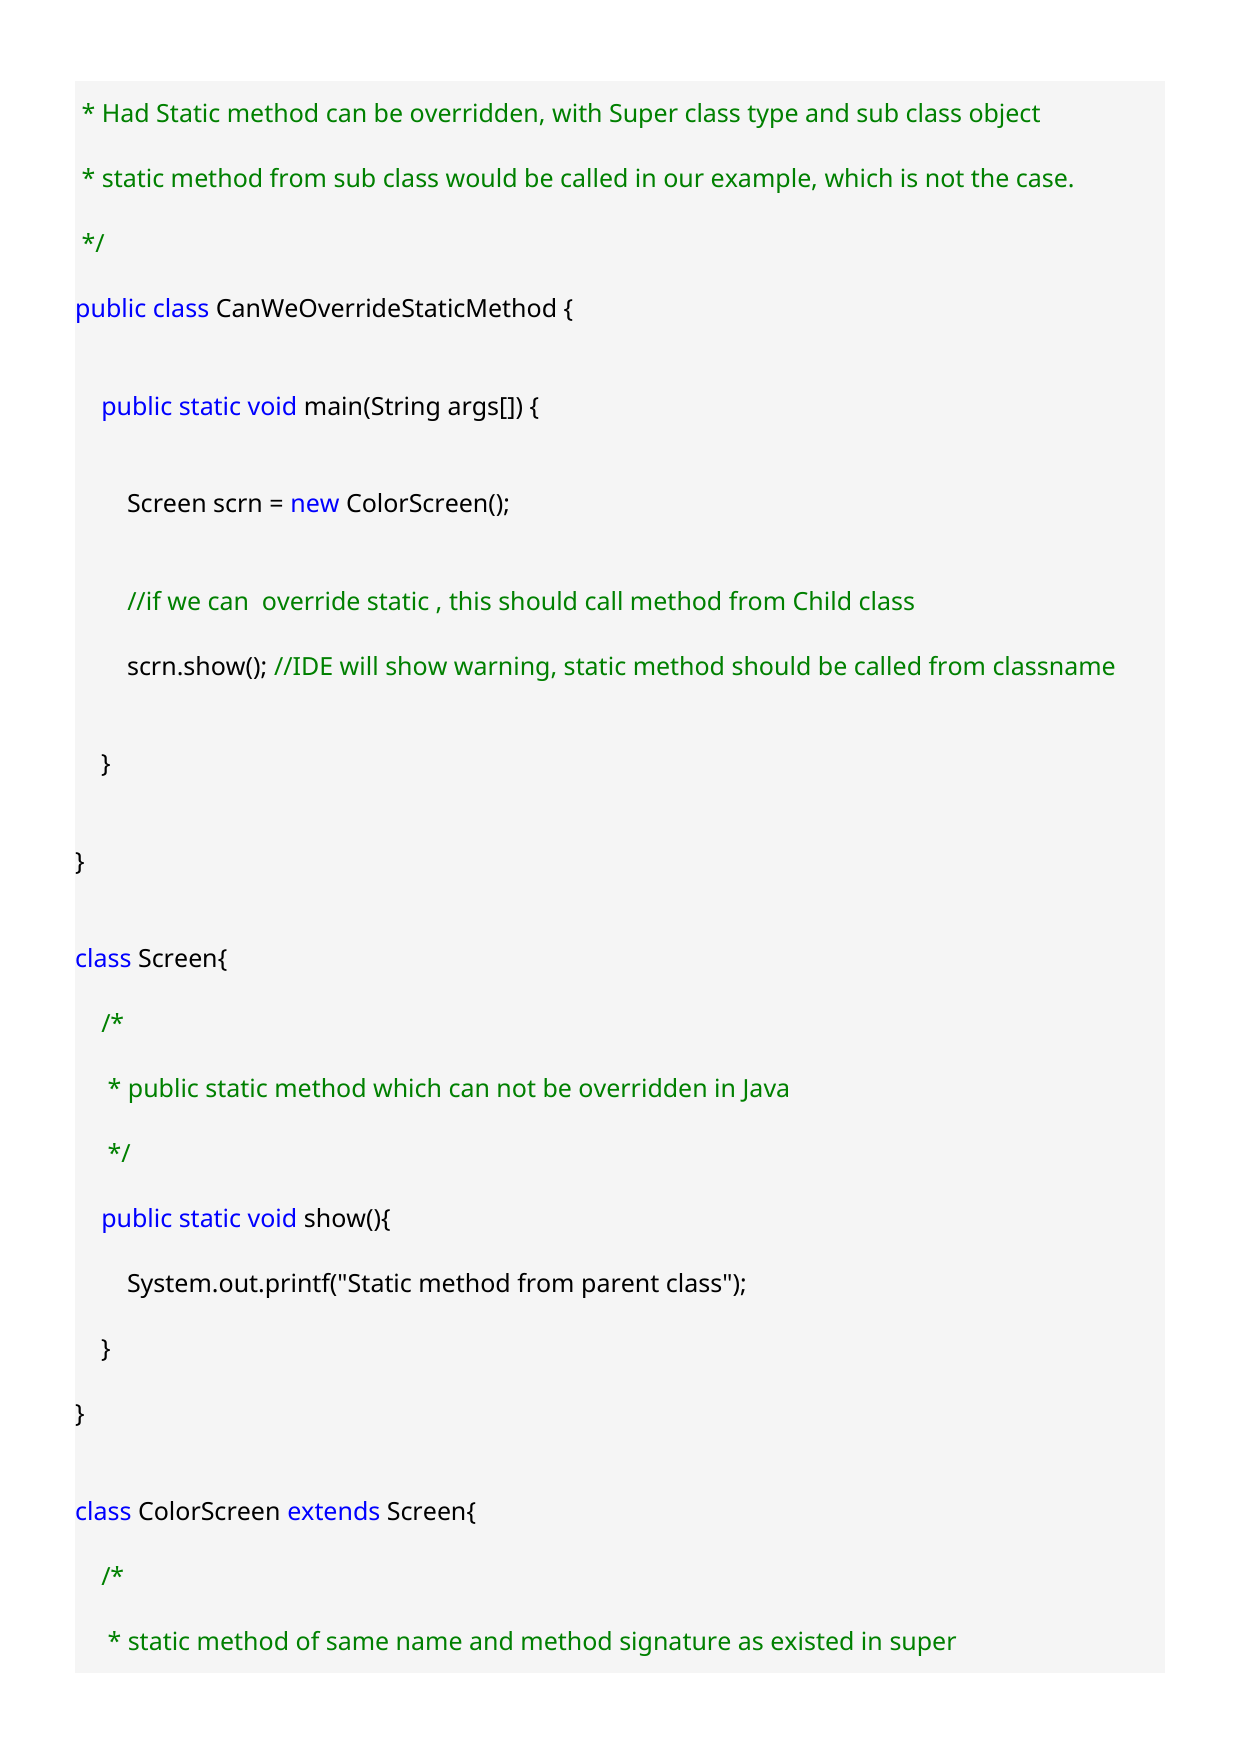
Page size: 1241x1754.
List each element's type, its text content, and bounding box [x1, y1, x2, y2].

text scrn.show(); //IDE will show warning, static method should be called from classname [75, 633, 1165, 698]
text * public static method which can not be overridden in Java [75, 1056, 1165, 1121]
text } [75, 828, 1165, 893]
text public static void show(){ [75, 1186, 1165, 1251]
text */ [75, 211, 1165, 276]
text System.out.printf("Static method from parent class"); [75, 1251, 1165, 1316]
text } [75, 1316, 1165, 1381]
text * Had Static method can be overridden, with Super class type and sub class object [75, 81, 1165, 146]
text public static void main(String args[]) { [75, 373, 1165, 438]
text } [75, 731, 1165, 796]
text class ColorScreen extends Screen{ [75, 1478, 1165, 1543]
text * static method from sub class would be called in our example, which is not the case. [75, 146, 1165, 211]
text public class CanWeOverrideStaticMethod { [75, 276, 1165, 341]
text Screen scrn = new ColorScreen(); [75, 471, 1165, 536]
text /* [75, 1543, 1165, 1608]
text /* [75, 991, 1165, 1056]
text * static method of same name and method signature as existed in super [75, 1608, 1165, 1673]
text */ [75, 1121, 1165, 1186]
text //if we can override static , this should call method from Child class [75, 568, 1165, 633]
text } [75, 1381, 1165, 1446]
text class Screen{ [75, 926, 1165, 991]
